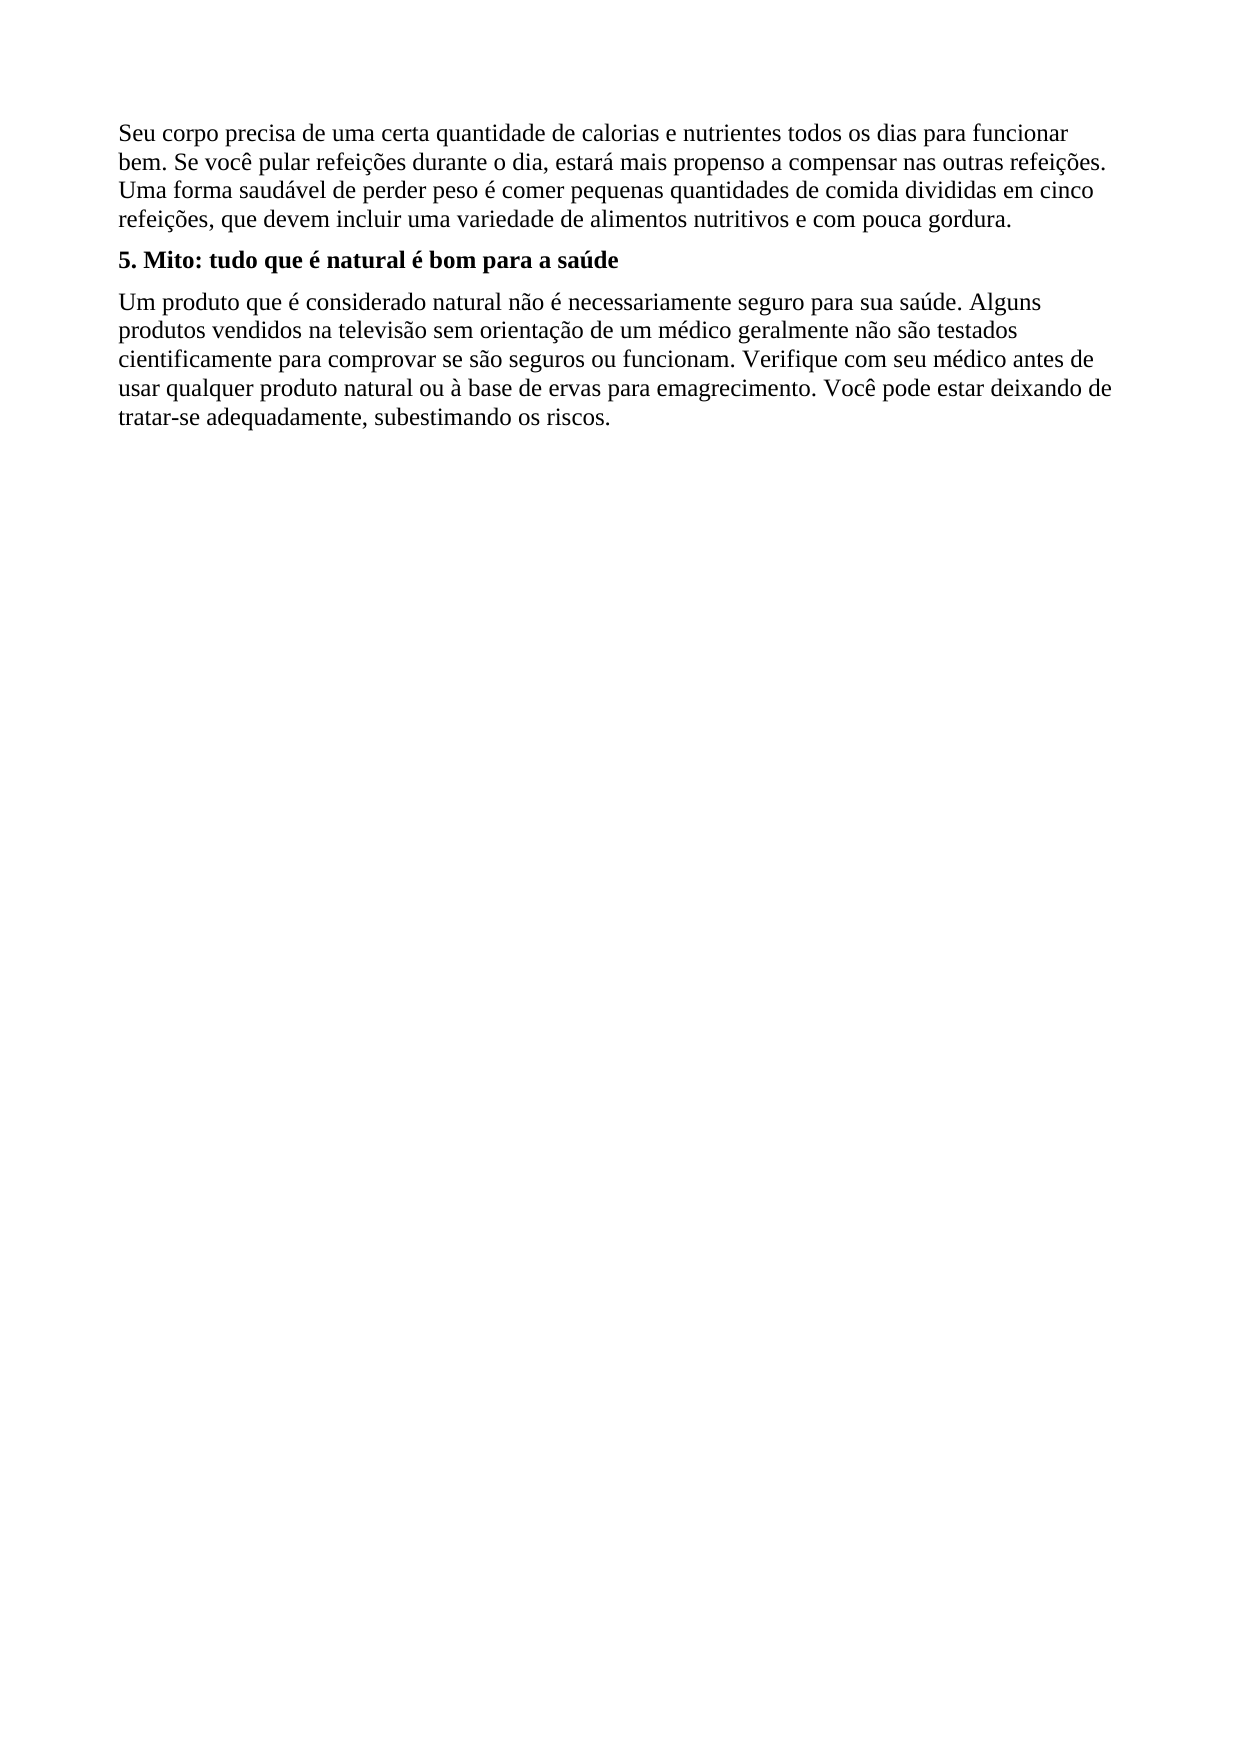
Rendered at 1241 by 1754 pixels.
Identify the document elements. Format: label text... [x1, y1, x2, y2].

text Seu corpo precisa de uma certa quantidade de calorias e nutrientes todos os dias para funcionar bem. Se você pular refeições durante o dia, estará mais propenso a compensar nas outras refeições. Uma forma saudável de perder peso é comer pequenas quantidades de comida divididas em cinco refeições, que devem incluir uma variedade de alimentos nutritivos e com pouca gordura. [118, 118, 1122, 233]
text Um produto que é considerado natural não é necessariamente seguro para sua saúde. Alguns produtos vendidos na televisão sem orientação de um médico geralmente não são testados cientificamente para comprovar se são seguros ou funcionam. Verifique com seu médico antes de usar qualquer produto natural ou à base de ervas para emagrecimento. Você pode estar deixando de tratar-se adequadamente, subestimando os riscos. [118, 287, 1122, 431]
text 5. Mito: tudo que é natural é bom para a saúde [118, 246, 1122, 274]
